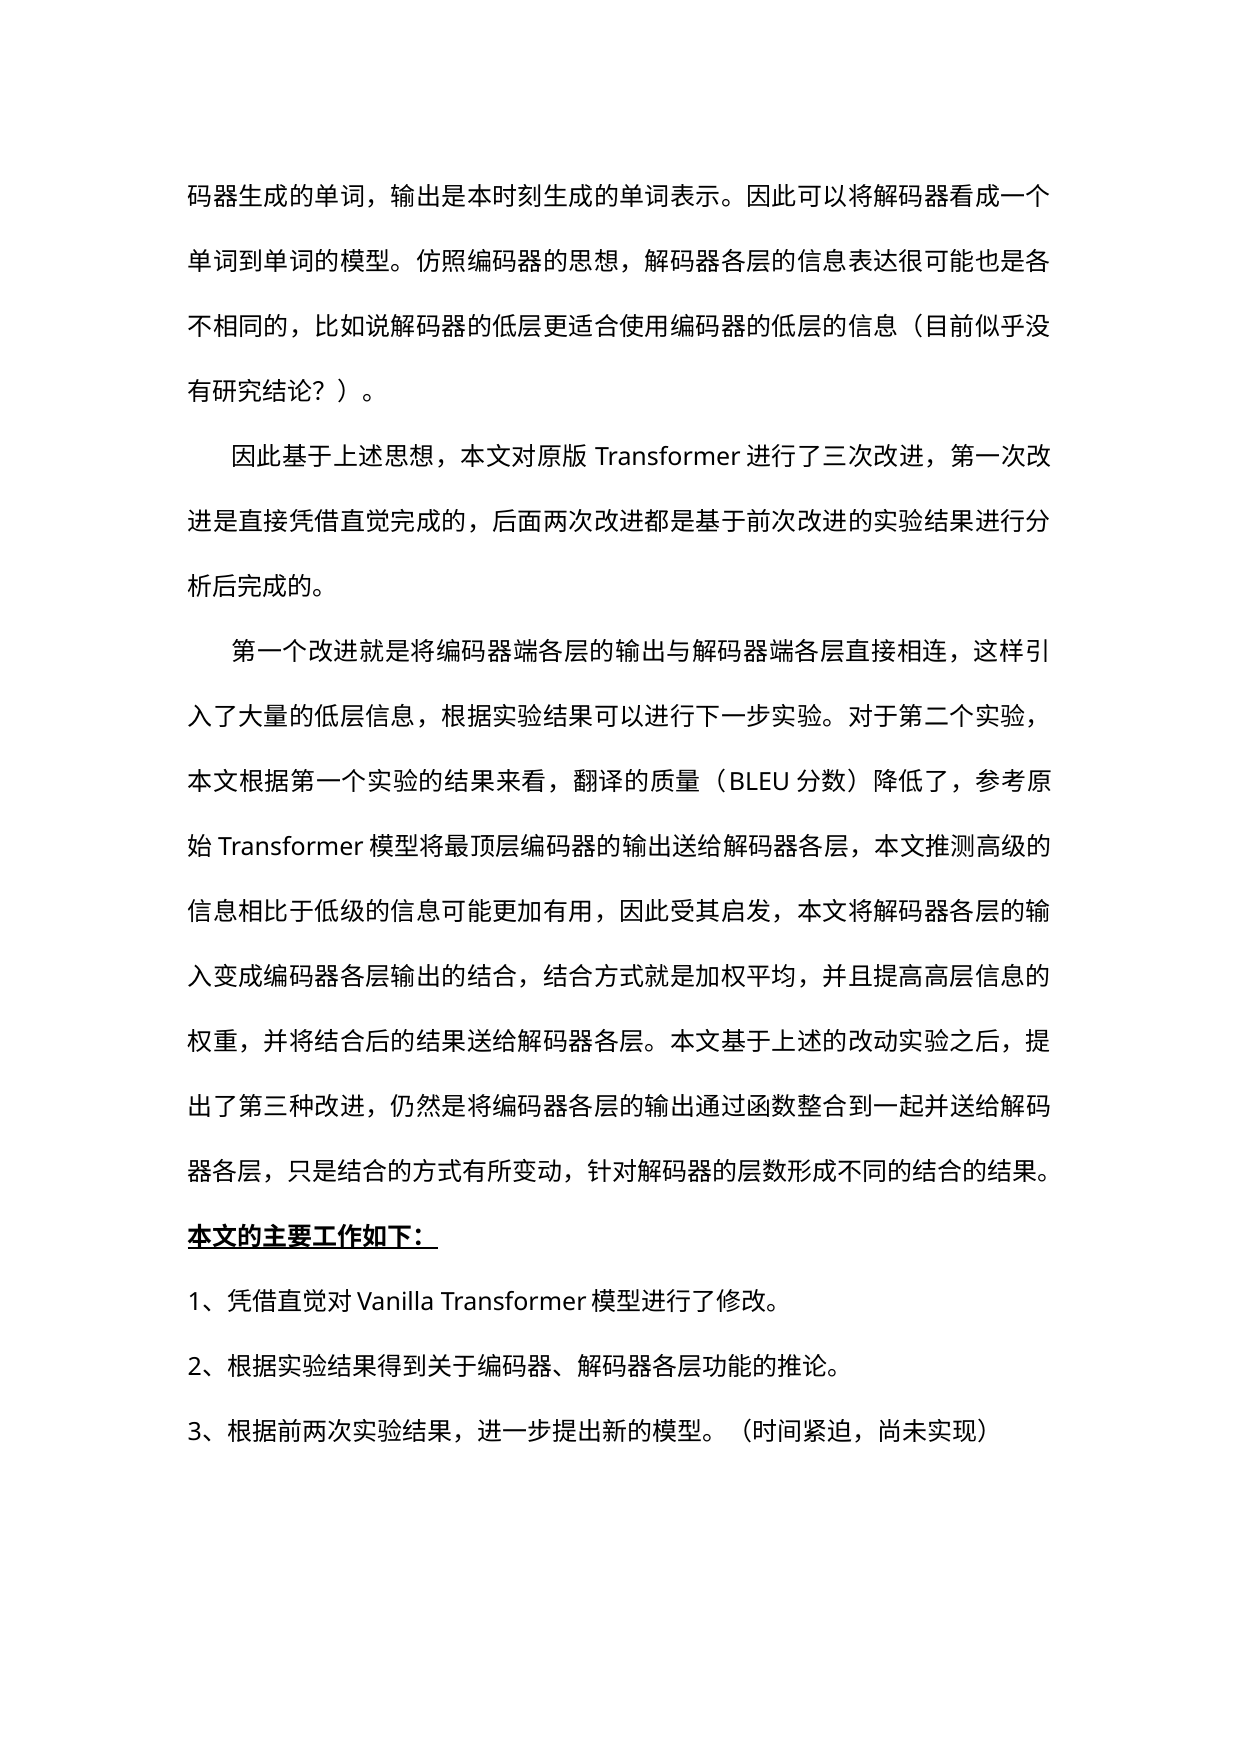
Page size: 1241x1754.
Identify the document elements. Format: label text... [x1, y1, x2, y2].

text 2、根据实验结果得到关于编码器、解码器各层功能的推论。 [187, 1332, 1053, 1397]
text 第一个改进就是将编码器端各层的输出与解码器端各层直接相连，这样引入了大量的低层信息，根据实验结果可以进行下一步实验。对于第二个实验，本文根据第一个实验的结果来看，翻译的质量（BLEU分数）降低了，参考原始Transformer模型将最顶层编码器的输出送给解码器各层，本文推测高级的信息相比于低级的信息可能更加有用，因此受其启发，本文将解码器各层的输入变成编码器各层输出的结合，结合方式就是加权平均，并且提高高层信息的权重，并将结合后的结果送给解码器各层。本文基于上述的改动实验之后，提出了第三种改进，仍然是将编码器各层的输出通过函数整合到一起并送给解码器各层，只是结合的方式有所变动，针对解码器的层数形成不同的结合的结果。 [187, 617, 1053, 1202]
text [187, 162, 1053, 422]
text 3、根据前两次实验结果，进一步提出新的模型。（时间紧迫，尚未实现） [187, 1397, 1053, 1462]
text 本文的主要工作如下： [187, 1202, 1053, 1267]
text 因此基于上述思想，本文对原版Transformer进行了三次改进，第一次改进是直接凭借直觉完成的，后面两次改进都是基于前次改进的实验结果进行分析后完成的。 [187, 422, 1053, 617]
text 1、凭借直觉对Vanilla Transformer模型进行了修改。 [187, 1267, 1053, 1332]
